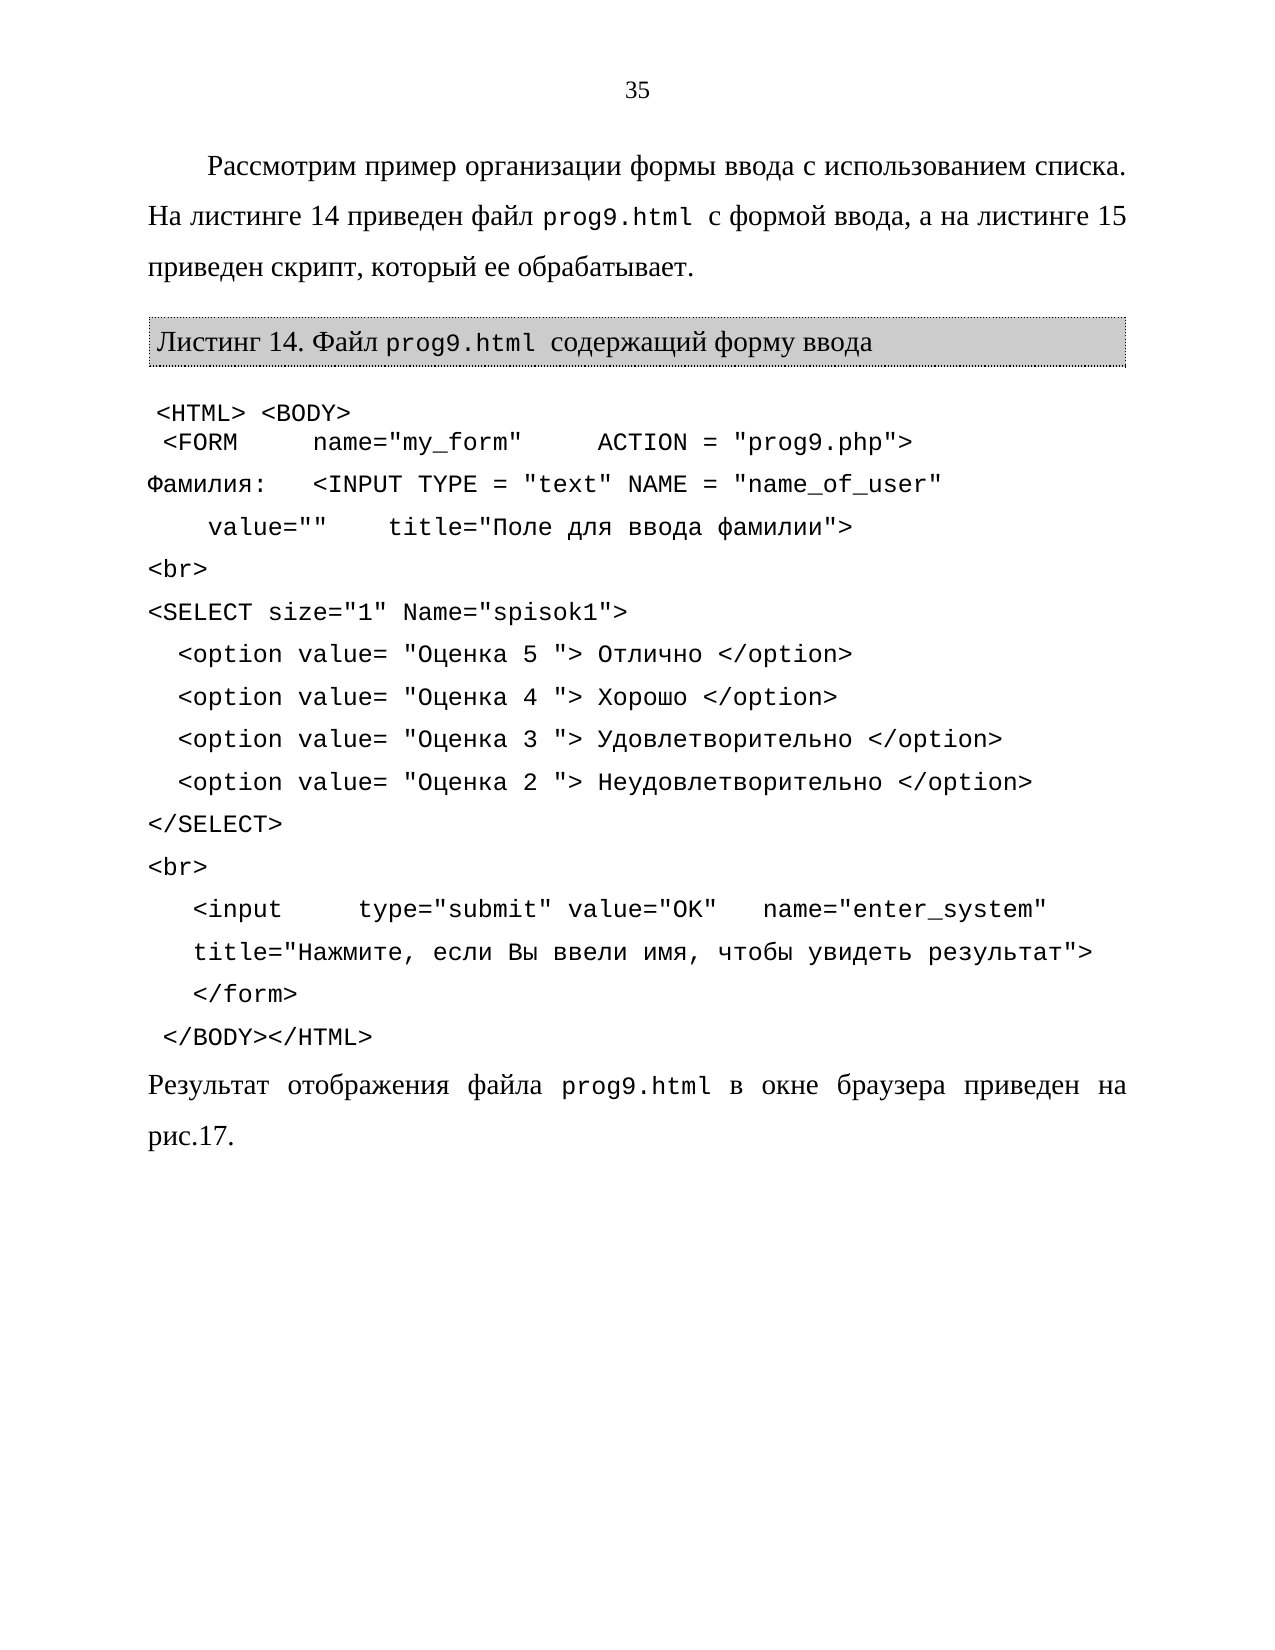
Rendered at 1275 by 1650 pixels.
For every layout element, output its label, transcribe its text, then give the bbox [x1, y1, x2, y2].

text <option value= "Оценка 3 "> Удовлетворительно </option> [148, 727, 1127, 755]
text Листинг 14. Файл prog9.html содержащий форму ввода [149, 317, 1126, 367]
text <option value= "Оценка 2 "> Неудовлетворительно </option> [148, 769, 1127, 798]
text <HTML> <BODY> [148, 401, 1127, 429]
text <option value= "Оценка 5 "> Отлично </option> [148, 642, 1127, 670]
text <SELECT size="1" Name="spisok1"> [148, 599, 1127, 628]
text <br> [148, 557, 1127, 585]
text Результат отображения файла prog9.html в окне браузера приведен на рис.17. [148, 1067, 1127, 1152]
text </form> [148, 982, 1127, 1010]
text <FORM name="my_form" ACTION = "prog9.php"> [148, 429, 1127, 458]
text <br> [148, 854, 1127, 883]
text </BODY></HTML> [148, 1024, 1127, 1053]
text title="Нажмите, если Вы ввели имя, чтобы увидеть результат"> [148, 939, 1127, 968]
text </SELECT> [148, 812, 1127, 840]
text Фамилия: <INPUT TYPE = "text" NAME = "name_of_user" [148, 472, 1127, 500]
text value="" title="Поле для ввода фамилии"> [148, 514, 1127, 543]
text <option value= "Оценка 4 "> Хорошо </option> [148, 684, 1127, 713]
text <input type="submit" value="OK" name="enter_system" [148, 897, 1127, 925]
text Рассмотрим пример организации формы ввода с использованием списка. На листинге 14 приведен файл prog9.html с формой ввода, а на листинге 15 приведен скрипт, который ее обрабатывает. [148, 148, 1127, 283]
